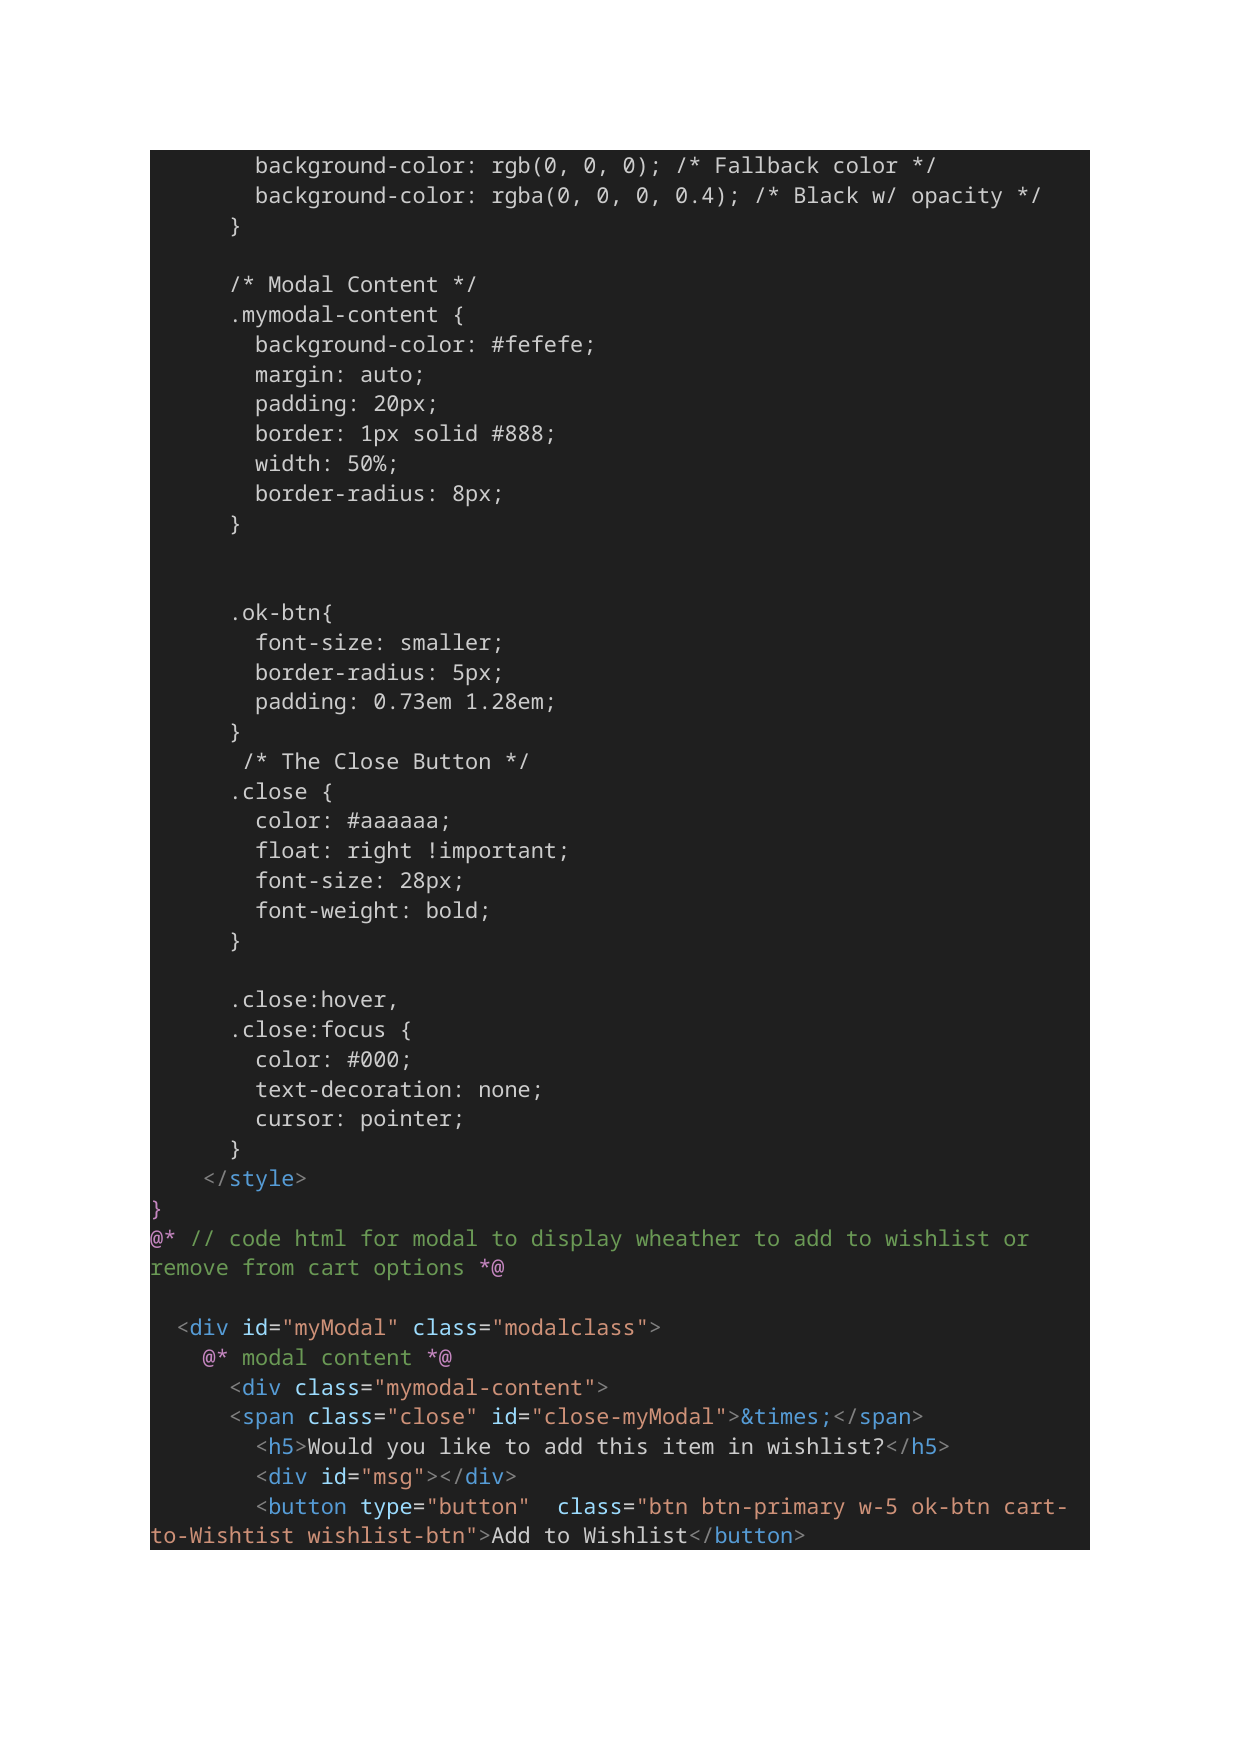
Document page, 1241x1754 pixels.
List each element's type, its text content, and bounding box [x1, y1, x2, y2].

text .mymodal-content { [150, 299, 1090, 329]
text @* modal content *@ [150, 1342, 1090, 1371]
text } [150, 1133, 1090, 1163]
text background-color: #fefefe; [150, 329, 1090, 358]
text .close:focus { [150, 1014, 1090, 1044]
text .ok-btn{ [150, 597, 1090, 627]
text .close { [150, 776, 1090, 805]
text <div class="mymodal-content"> [150, 1371, 1090, 1401]
text <button type="button" class="btn btn-primary w-5 ok-btn cart-to-Wishtist wishlist-btn">Add to Wishlist</button> [150, 1491, 1090, 1550]
text } [150, 1193, 1090, 1222]
text border: 1px solid #888; [150, 418, 1090, 448]
text border-radius: 5px; [150, 656, 1090, 686]
text } [150, 716, 1090, 746]
text <span class="close" id="close-myModal">&times;</span> [150, 1401, 1090, 1431]
text } [150, 924, 1090, 954]
text padding: 20px; [150, 388, 1090, 418]
text cursor: pointer; [150, 1103, 1090, 1133]
text </style> [150, 1163, 1090, 1193]
text <h5>Would you like to add this item in wishlist?</h5> [150, 1431, 1090, 1461]
text width: 50%; [150, 448, 1090, 478]
text float: right !important; [150, 835, 1090, 865]
text } [150, 507, 1090, 537]
text margin: auto; [150, 358, 1090, 388]
text /* Modal Content */ [150, 269, 1090, 299]
text font-size: 28px; [150, 865, 1090, 895]
text border-radius: 8px; [150, 478, 1090, 507]
text background-color: rgba(0, 0, 0, 0.4); /* Black w/ opacity */ [150, 180, 1090, 209]
text background-color: rgb(0, 0, 0); /* Fallback color */ [150, 150, 1090, 180]
text padding: 0.73em 1.28em; [150, 686, 1090, 716]
text <div id="myModal" class="modalclass"> [150, 1312, 1090, 1342]
text /* The Close Button */ [150, 746, 1090, 776]
text @* // code html for modal to display wheather to add to wishlist or remove from cart options *@ [150, 1222, 1090, 1282]
text <div id="msg"></div> [150, 1461, 1090, 1491]
text } [150, 209, 1090, 239]
text font-size: smaller; [150, 627, 1090, 656]
text .close:hover, [150, 984, 1090, 1014]
text text-decoration: none; [150, 1073, 1090, 1103]
text color: #aaaaaa; [150, 805, 1090, 835]
text font-weight: bold; [150, 895, 1090, 924]
text color: #000; [150, 1044, 1090, 1073]
